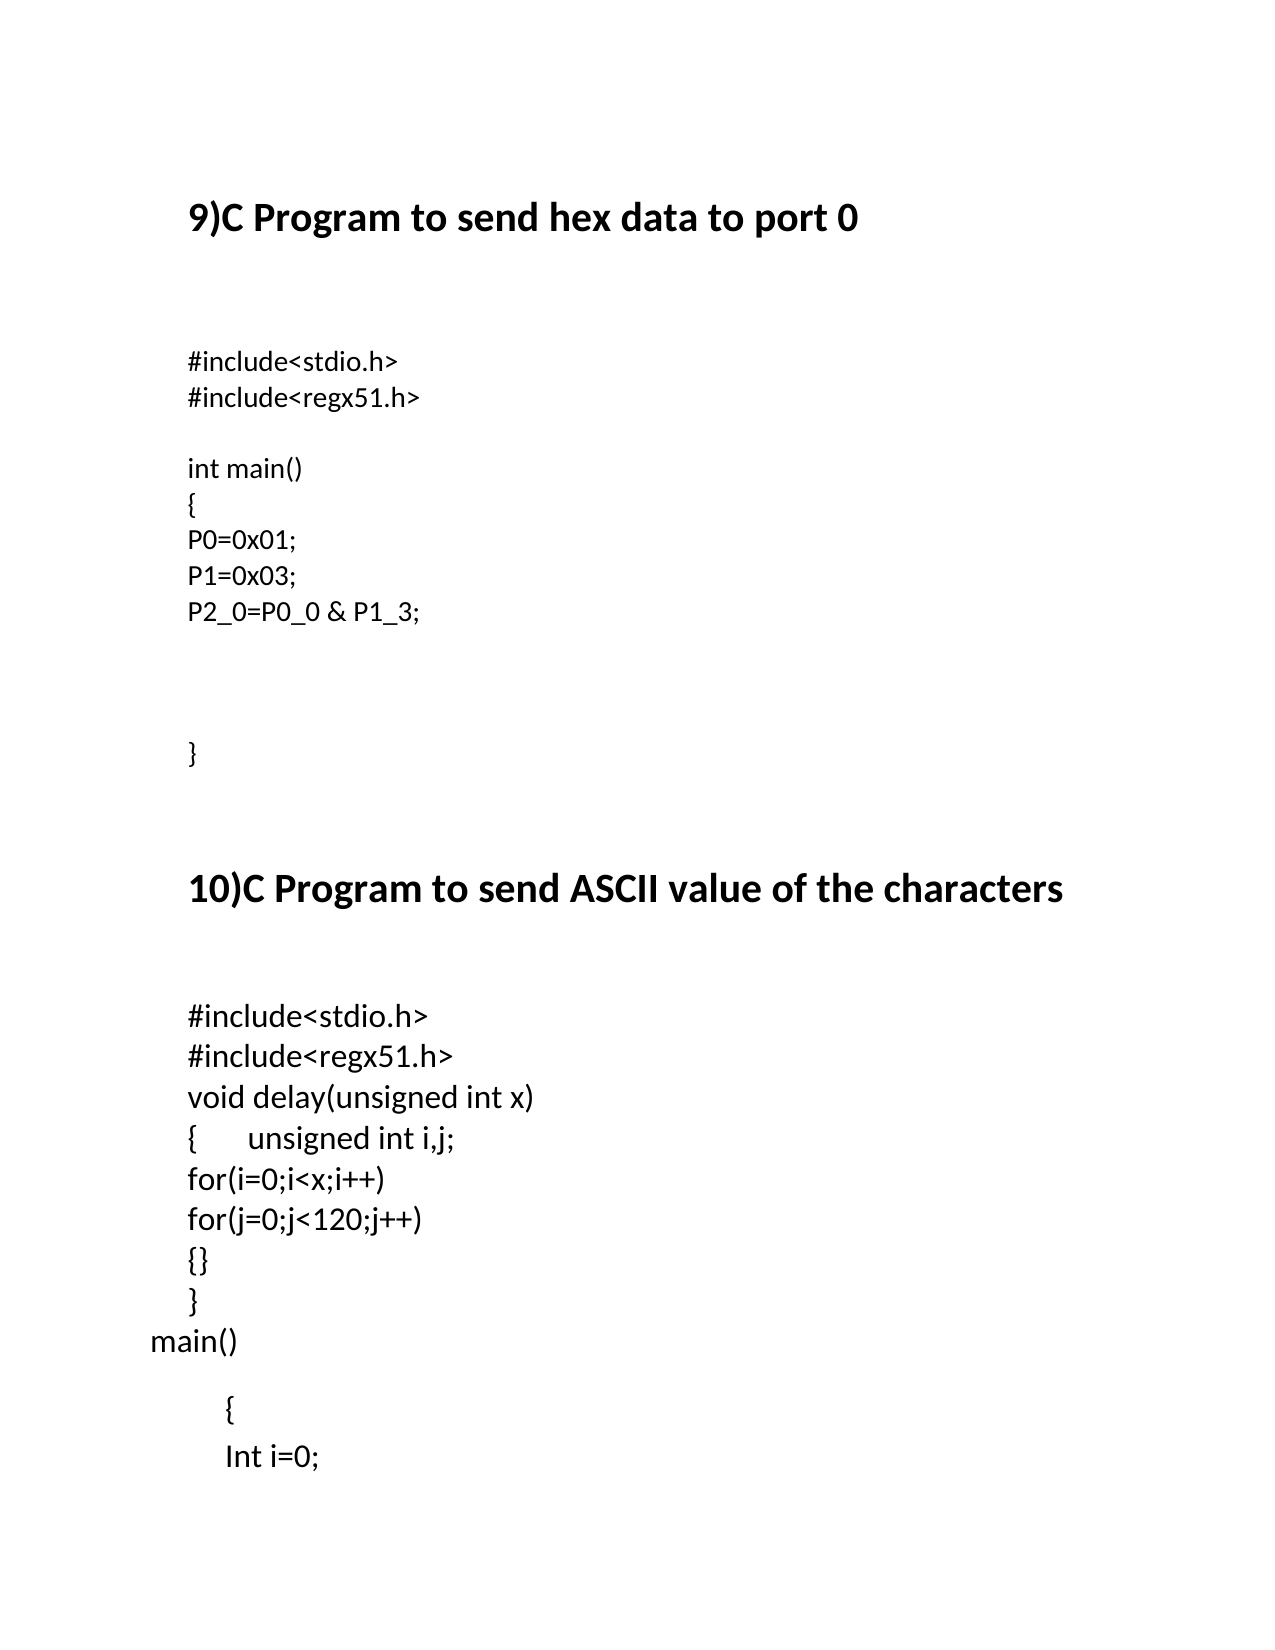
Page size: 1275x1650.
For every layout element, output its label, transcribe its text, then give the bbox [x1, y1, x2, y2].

text int main() [187, 450, 1125, 486]
text { [187, 486, 1125, 521]
text P1=0x03; [187, 557, 1125, 593]
text #include<regx51.h> [187, 379, 1125, 414]
text main() [150, 1320, 1125, 1361]
text 9)C Program to send hex data to port 0 [187, 191, 1125, 242]
text { unsigned int i,j; [187, 1117, 1125, 1157]
text #include<stdio.h> [187, 994, 1125, 1035]
text #include<regx51.h> [187, 1035, 1125, 1076]
list Int i=0; [225, 1435, 1125, 1476]
text P2_0=P0_0 & P1_3; [187, 593, 1125, 628]
text for(i=0;i<x;i++) [187, 1157, 1125, 1198]
text } [187, 735, 1125, 771]
text 10)C Program to send ASCII value of the characters [187, 862, 1125, 913]
text P0=0x01; [187, 521, 1125, 557]
text for(j=0;j<120;j++) [187, 1198, 1125, 1239]
list { [225, 1388, 1125, 1429]
text } [187, 1280, 1125, 1320]
text #include<stdio.h> [187, 343, 1125, 379]
text {} [187, 1239, 1125, 1280]
text void delay(unsigned int x) [187, 1076, 1125, 1117]
